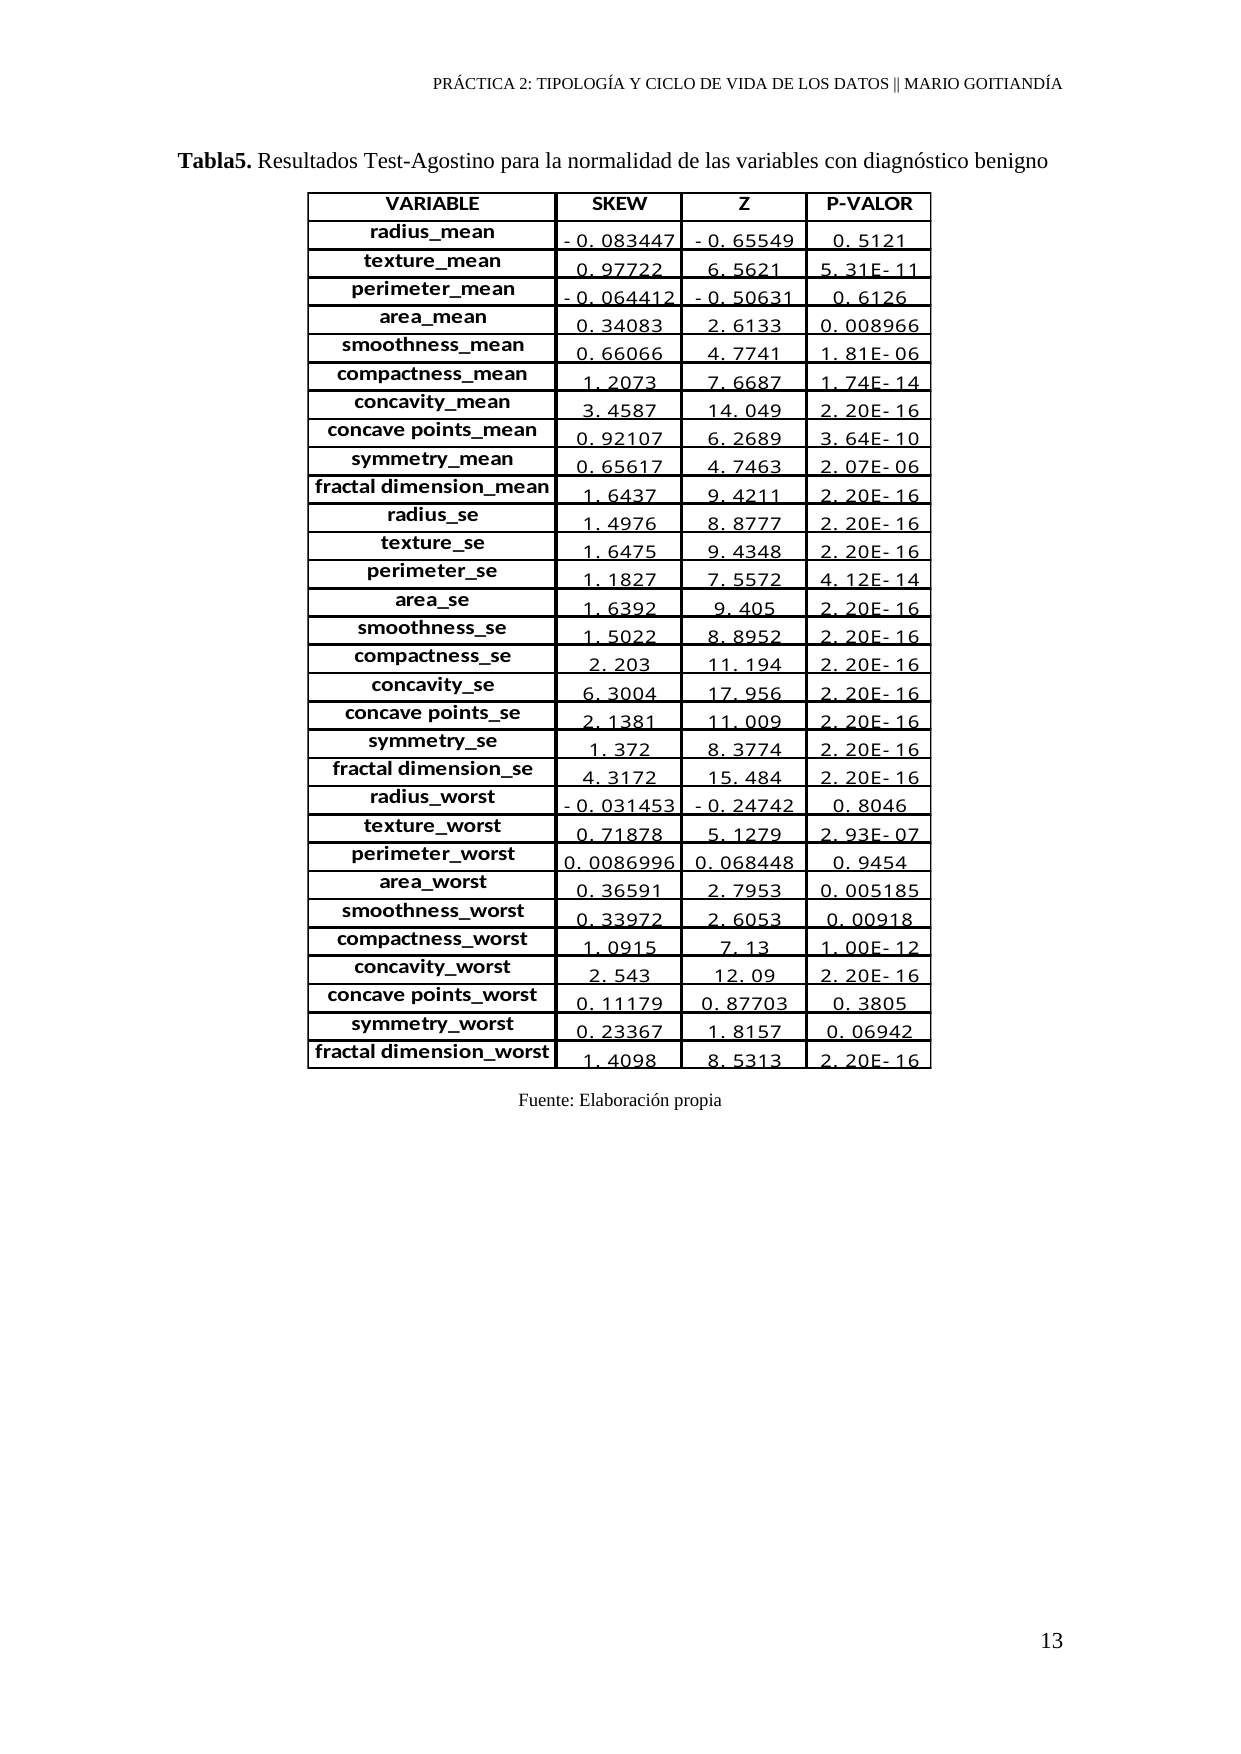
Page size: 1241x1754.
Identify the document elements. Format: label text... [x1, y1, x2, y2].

text Tabla5. Resultados Test-Agostino para la normalidad de las variables con diagnóstico benigno [177, 148, 1063, 174]
text Fuente: Elaboración propia [177, 1089, 1063, 1110]
